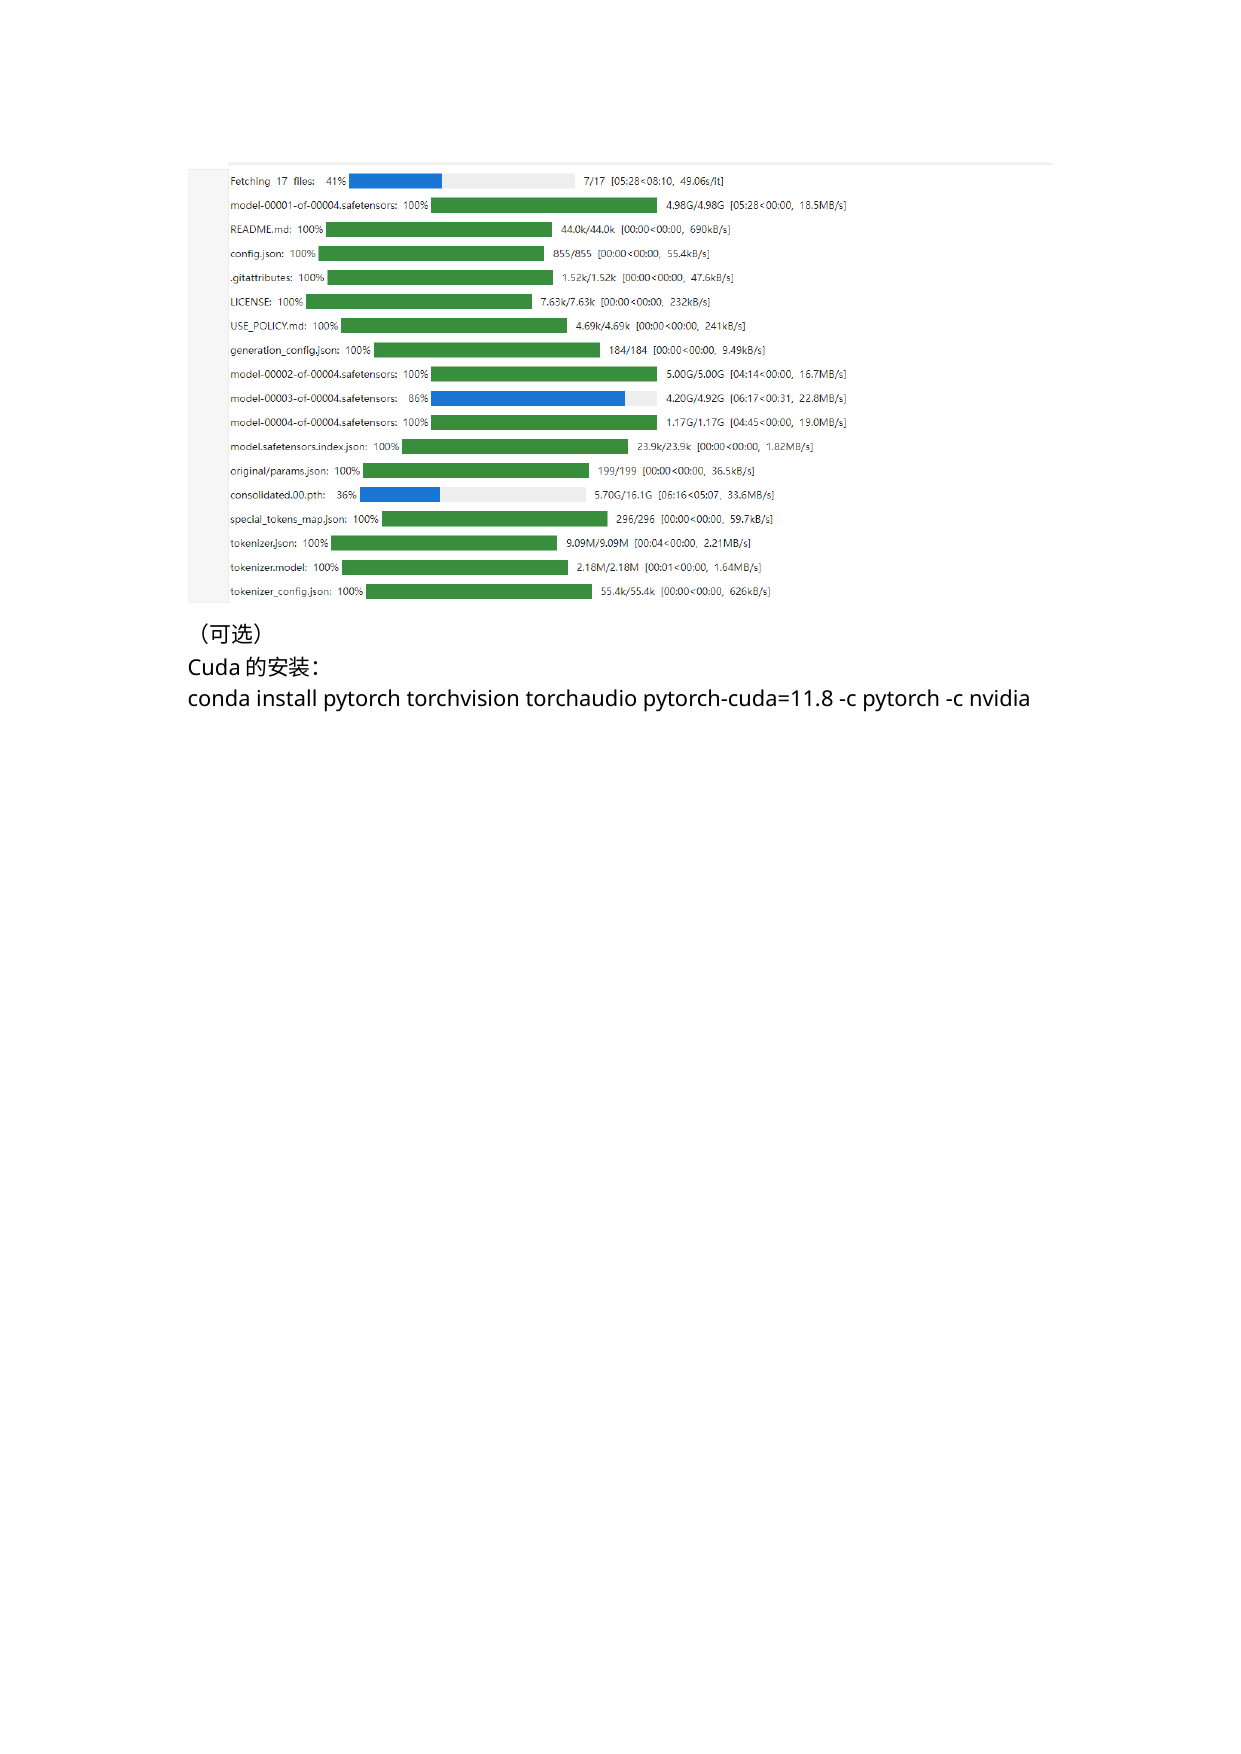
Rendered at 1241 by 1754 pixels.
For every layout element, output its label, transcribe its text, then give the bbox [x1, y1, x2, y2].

picture [187, 162, 1053, 603]
text （可选） [187, 617, 1053, 649]
text Cuda的安装： conda install pytorch torchvision torchaudio pytorch-cuda=11.8 -c pytorch -c nvidia [187, 649, 1053, 714]
